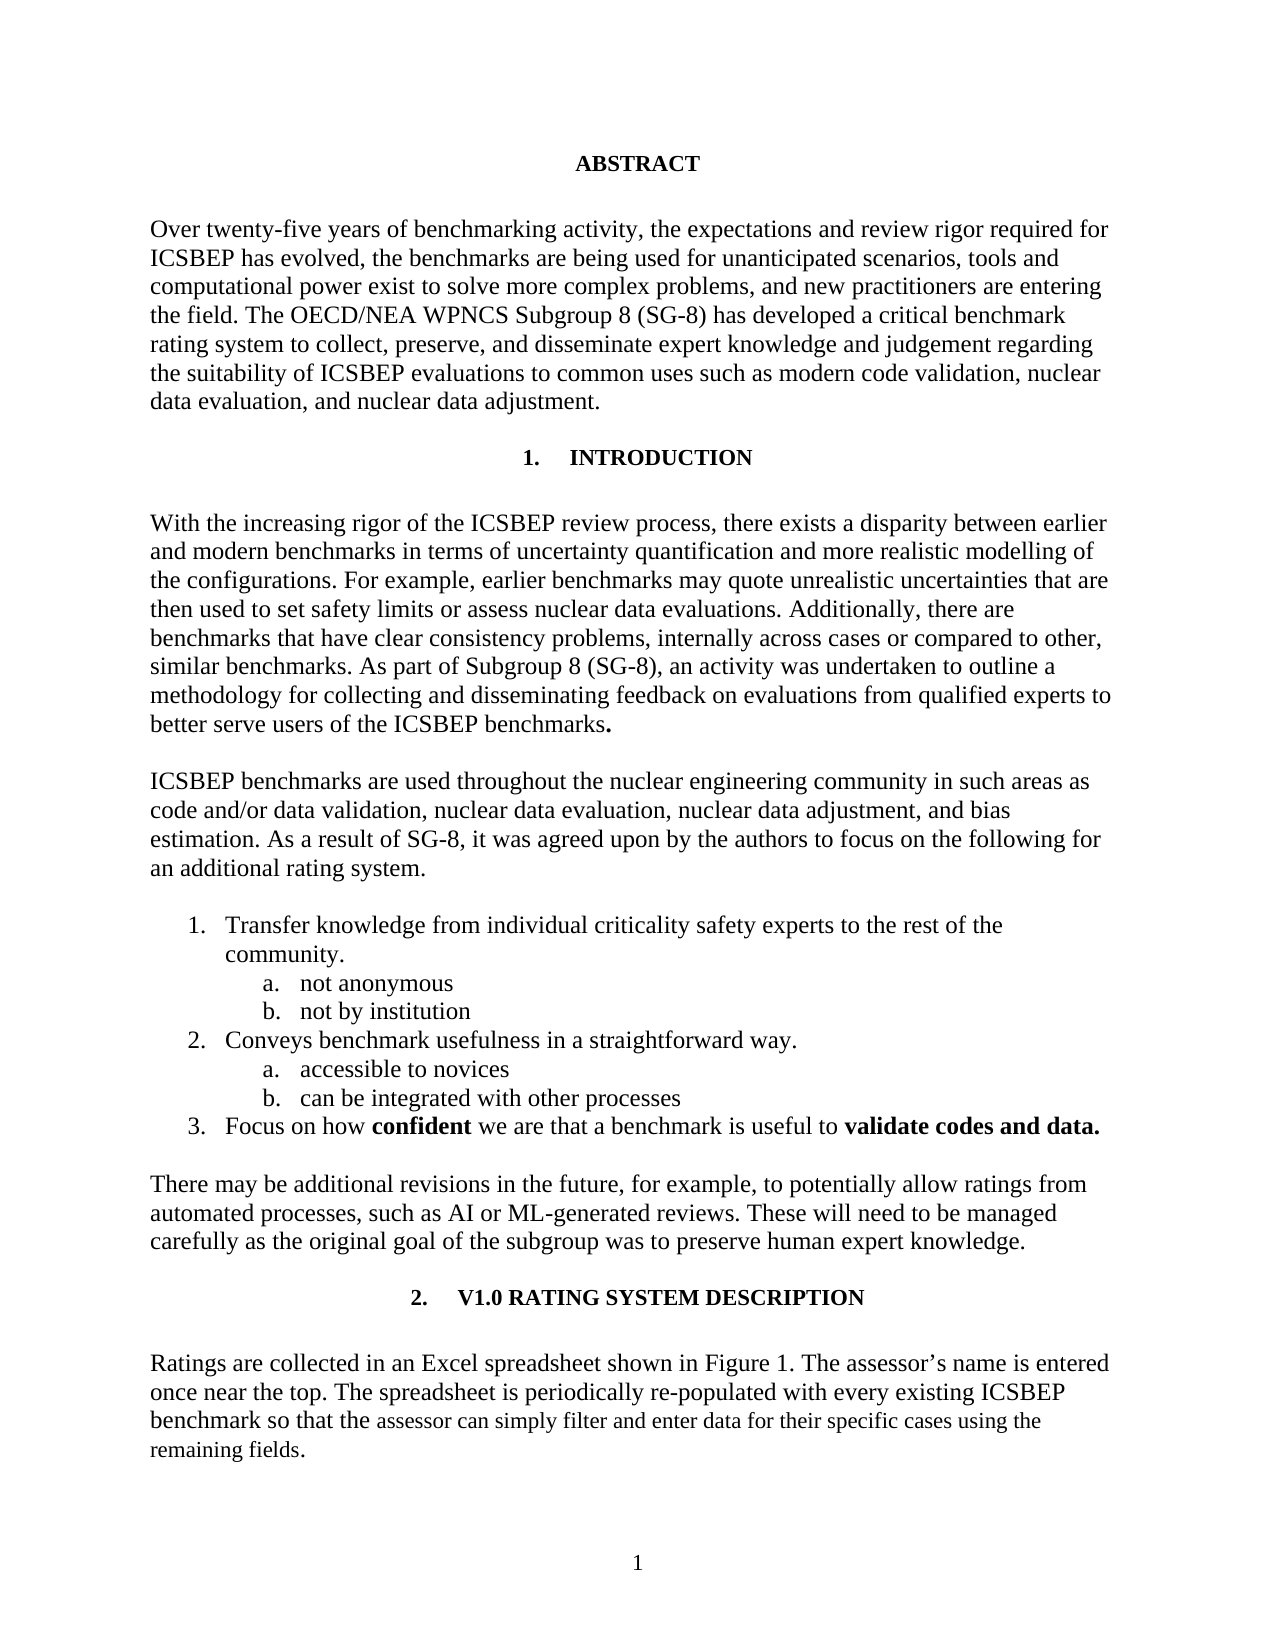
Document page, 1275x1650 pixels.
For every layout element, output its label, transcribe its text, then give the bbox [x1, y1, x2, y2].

list accessible to novices [262, 1054, 1125, 1083]
list can be integrated with other processes [262, 1083, 1125, 1111]
subtitle ABSTRACT [150, 150, 1125, 176]
text ICSBEP benchmarks are used throughout the nuclear engineering community in such areas as code and/or data validation, nuclear data evaluation, nuclear data adjustment, and bias estimation. As a result of SG-8, it was agreed upon by the authors to focus on the following for an additional rating system. [150, 766, 1125, 881]
list Transfer knowledge from individual criticality safety experts to the rest of the community. [187, 910, 1125, 968]
text Ratings are collected in an Excel spreadsheet shown in Figure 1. The assessor’s name is entered once near the top. The spreadsheet is periodically re-populated with every existing ICSBEP benchmark so that the assessor can simply filter and enter data for their specific cases using the remaining fields. [150, 1348, 1125, 1463]
text With the increasing rigor of the ICSBEP review process, there exists a disparity between earlier and modern benchmarks in terms of uncertainty quantification and more realistic modelling of the configurations. For example, earlier benchmarks may quote unrealistic uncertainties that are then used to set safety limits or assess nuclear data evaluations. Additionally, there are benchmarks that have clear consistency problems, internally across cases or compared to other, similar benchmarks. As part of Subgroup 8 (SG-8), an activity was undertaken to outline a methodology for collecting and disseminating feedback on evaluations from qualified experts to better serve users of the ICSBEP benchmarks. [150, 508, 1125, 738]
list not by institution [262, 996, 1125, 1025]
subtitle INTRODUCTION [150, 444, 1125, 470]
list not anonymous [262, 968, 1125, 996]
text There may be additional revisions in the future, for example, to potentially allow ratings from automated processes, such as AI or ML-generated reviews. These will need to be managed carefully as the original goal of the subgroup was to preserve human expert knowledge. [150, 1169, 1125, 1255]
text Over twenty-five years of benchmarking activity, the expectations and review rigor required for ICSBEP has evolved, the benchmarks are being used for unanticipated scenarios, tools and computational power exist to solve more complex problems, and new practitioners are entering the field. The OECD/NEA WPNCS Subgroup 8 (SG-8) has developed a critical benchmark rating system to collect, preserve, and disseminate expert knowledge and judgement regarding the suitability of ICSBEP evaluations to common uses such as modern code validation, nuclear data evaluation, and nuclear data adjustment. [150, 214, 1125, 415]
list Focus on how confident we are that a benchmark is useful to validate codes and data. [187, 1111, 1125, 1140]
list Conveys benchmark usefulness in a straightforward way. [187, 1025, 1125, 1054]
subtitle V1.0 RATING SYSTEM DESCRIPTION [150, 1284, 1125, 1310]
